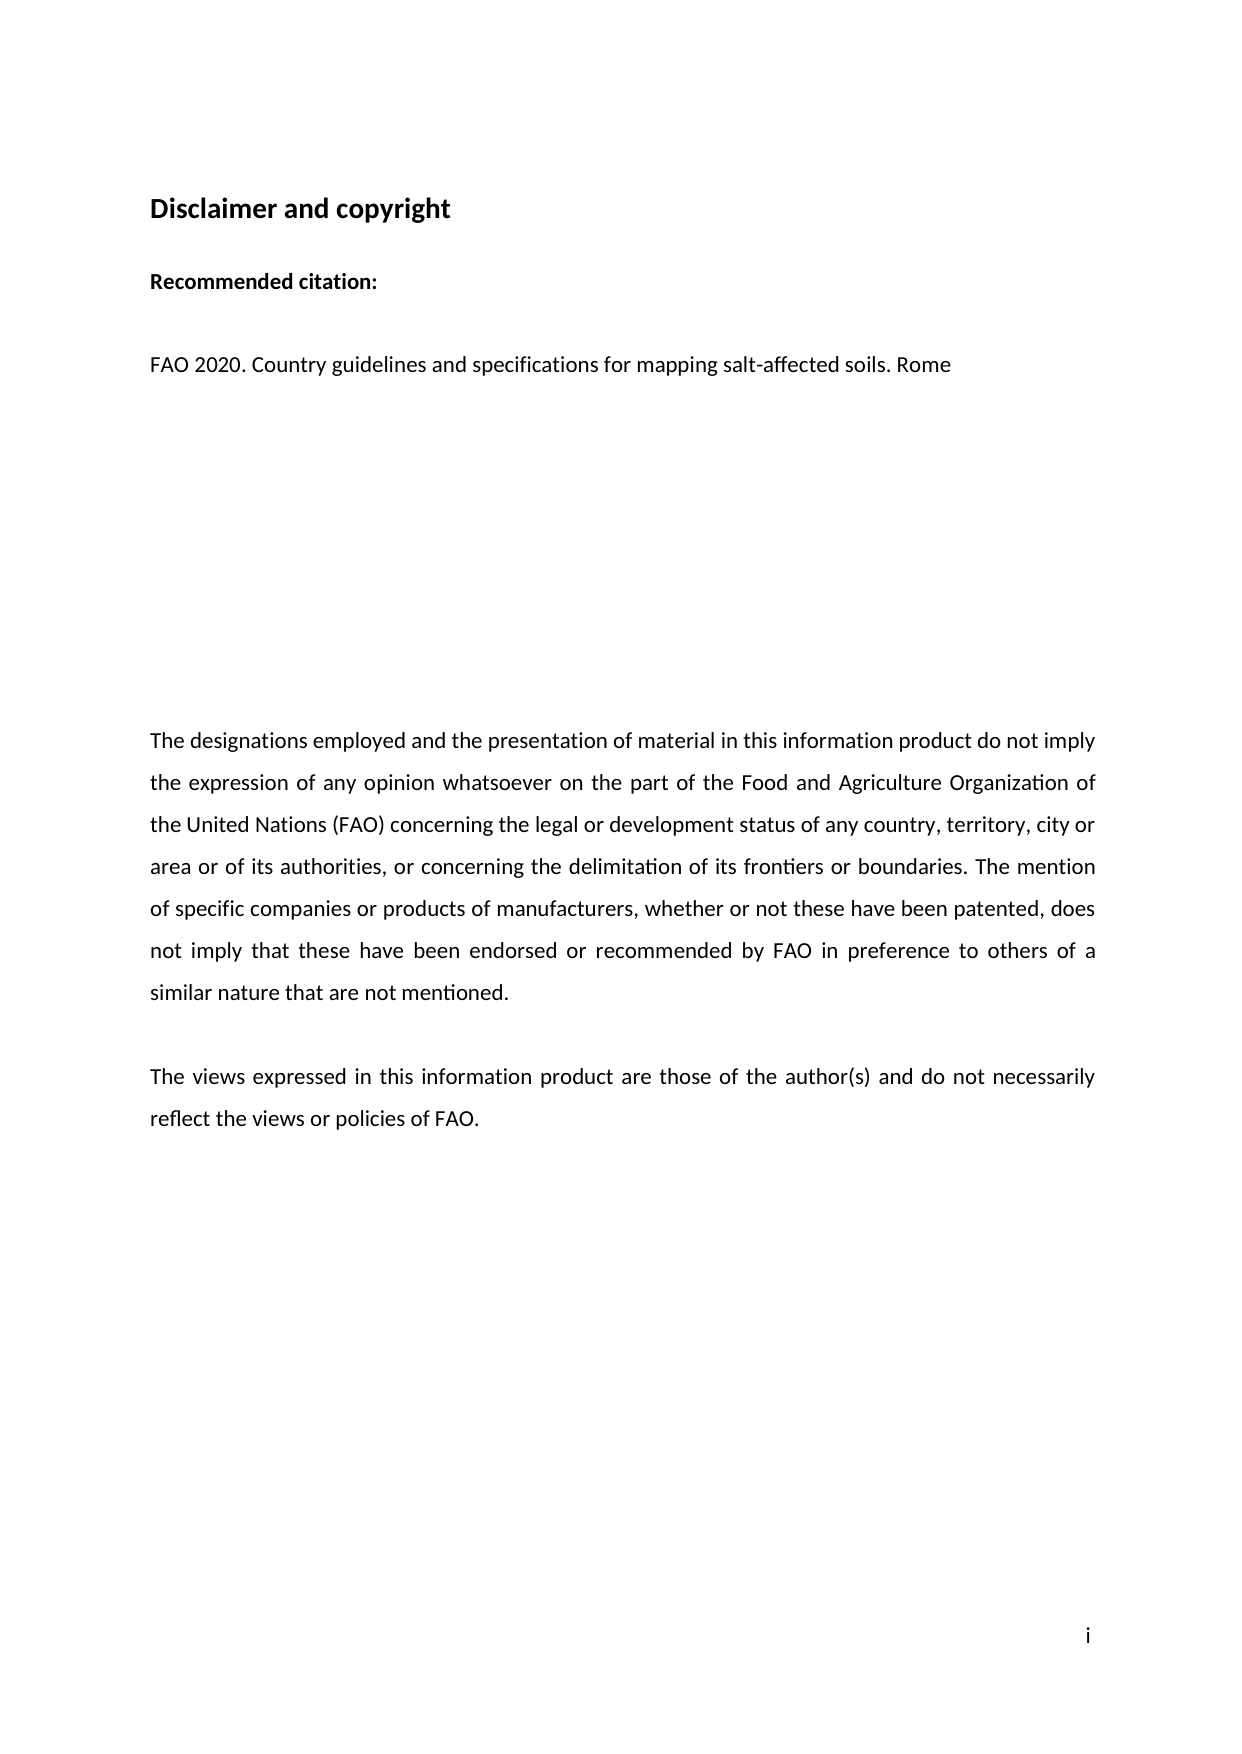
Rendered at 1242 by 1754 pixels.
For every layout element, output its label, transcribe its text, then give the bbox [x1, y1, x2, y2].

text Disclaimer and copyright [150, 191, 456, 226]
text Recommended citation: [150, 267, 382, 295]
text FAO 2020. Country guidelines and specifications for mapping salt-affected soils. Rome [150, 350, 954, 378]
text The designations employed and the presentation of material in this information product do not imply the expression of any opinion whatsoever on the part of the Food and Agriculture Organization of the United Nations (FAO) concerning the legal or development status of any country, territory, city or area or of its authorities, or concerning the delimitation of its frontiers or boundaries. The mention of specific companies or products of manufacturers, whether or not these have been patented, does not imply that these have been endorsed or recommended by FAO in preference to others of a similar nature that are not mentioned. [150, 726, 1096, 1006]
text The views expressed in this information product are those of the author(s) and do not necessarily reflect the views or policies of FAO. [150, 1062, 1096, 1132]
